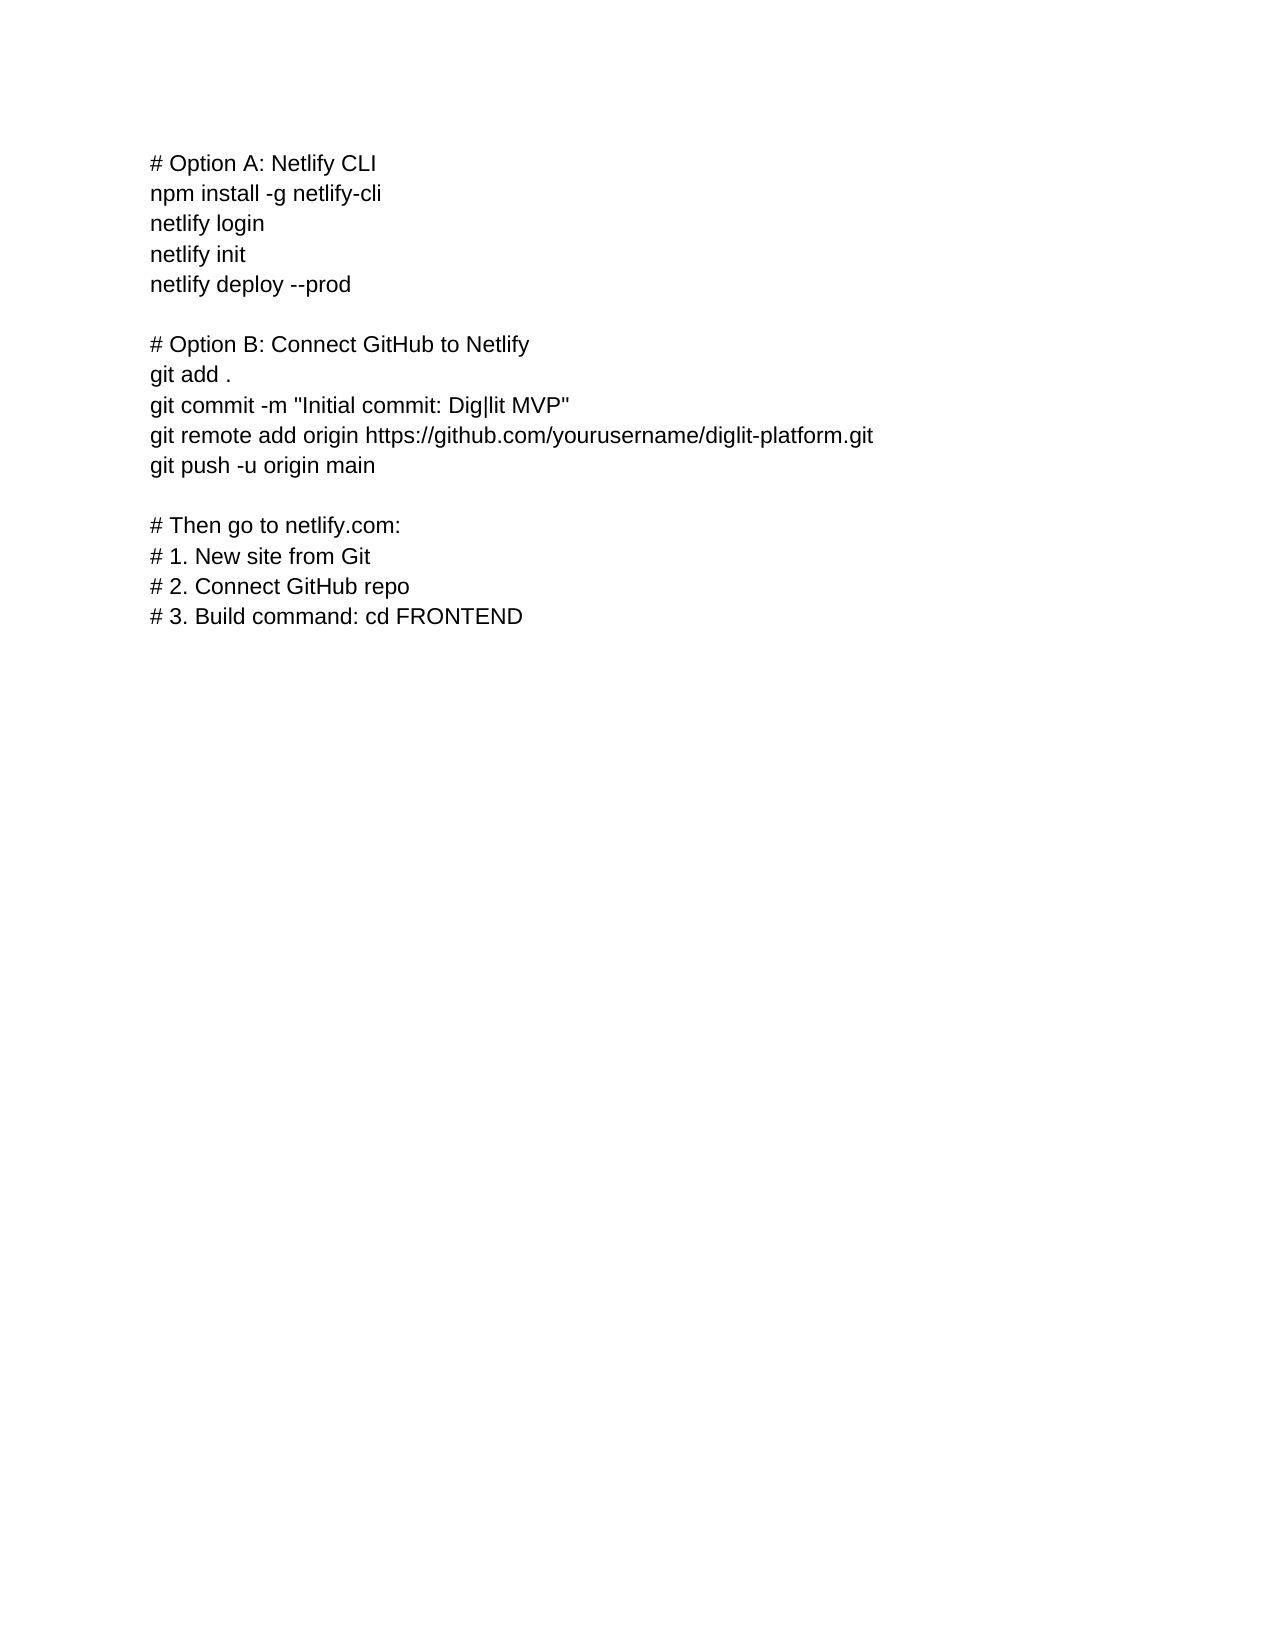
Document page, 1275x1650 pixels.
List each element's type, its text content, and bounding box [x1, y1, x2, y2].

text # 3. Build command: cd FRONTEND [150, 603, 1125, 629]
text git remote add origin https://github.com/yourusername/diglit-platform.git [150, 422, 1125, 448]
text netlify init [150, 241, 1125, 267]
text git push -u origin main [150, 452, 1125, 478]
text git add . [150, 361, 1125, 388]
text netlify deploy --prod [150, 271, 1125, 297]
text # 2. Connect GitHub repo [150, 573, 1125, 599]
text # Then go to netlify.com: [150, 512, 1125, 539]
text # 1. New site from Git [150, 543, 1125, 569]
text npm install -g netlify-cli [150, 180, 1125, 207]
text git commit -m "Initial commit: Dig|lit MVP" [150, 392, 1125, 418]
text # Option A: Netlify CLI [150, 150, 1125, 176]
text # Option B: Connect GitHub to Netlify [150, 331, 1125, 358]
text netlify login [150, 210, 1125, 237]
